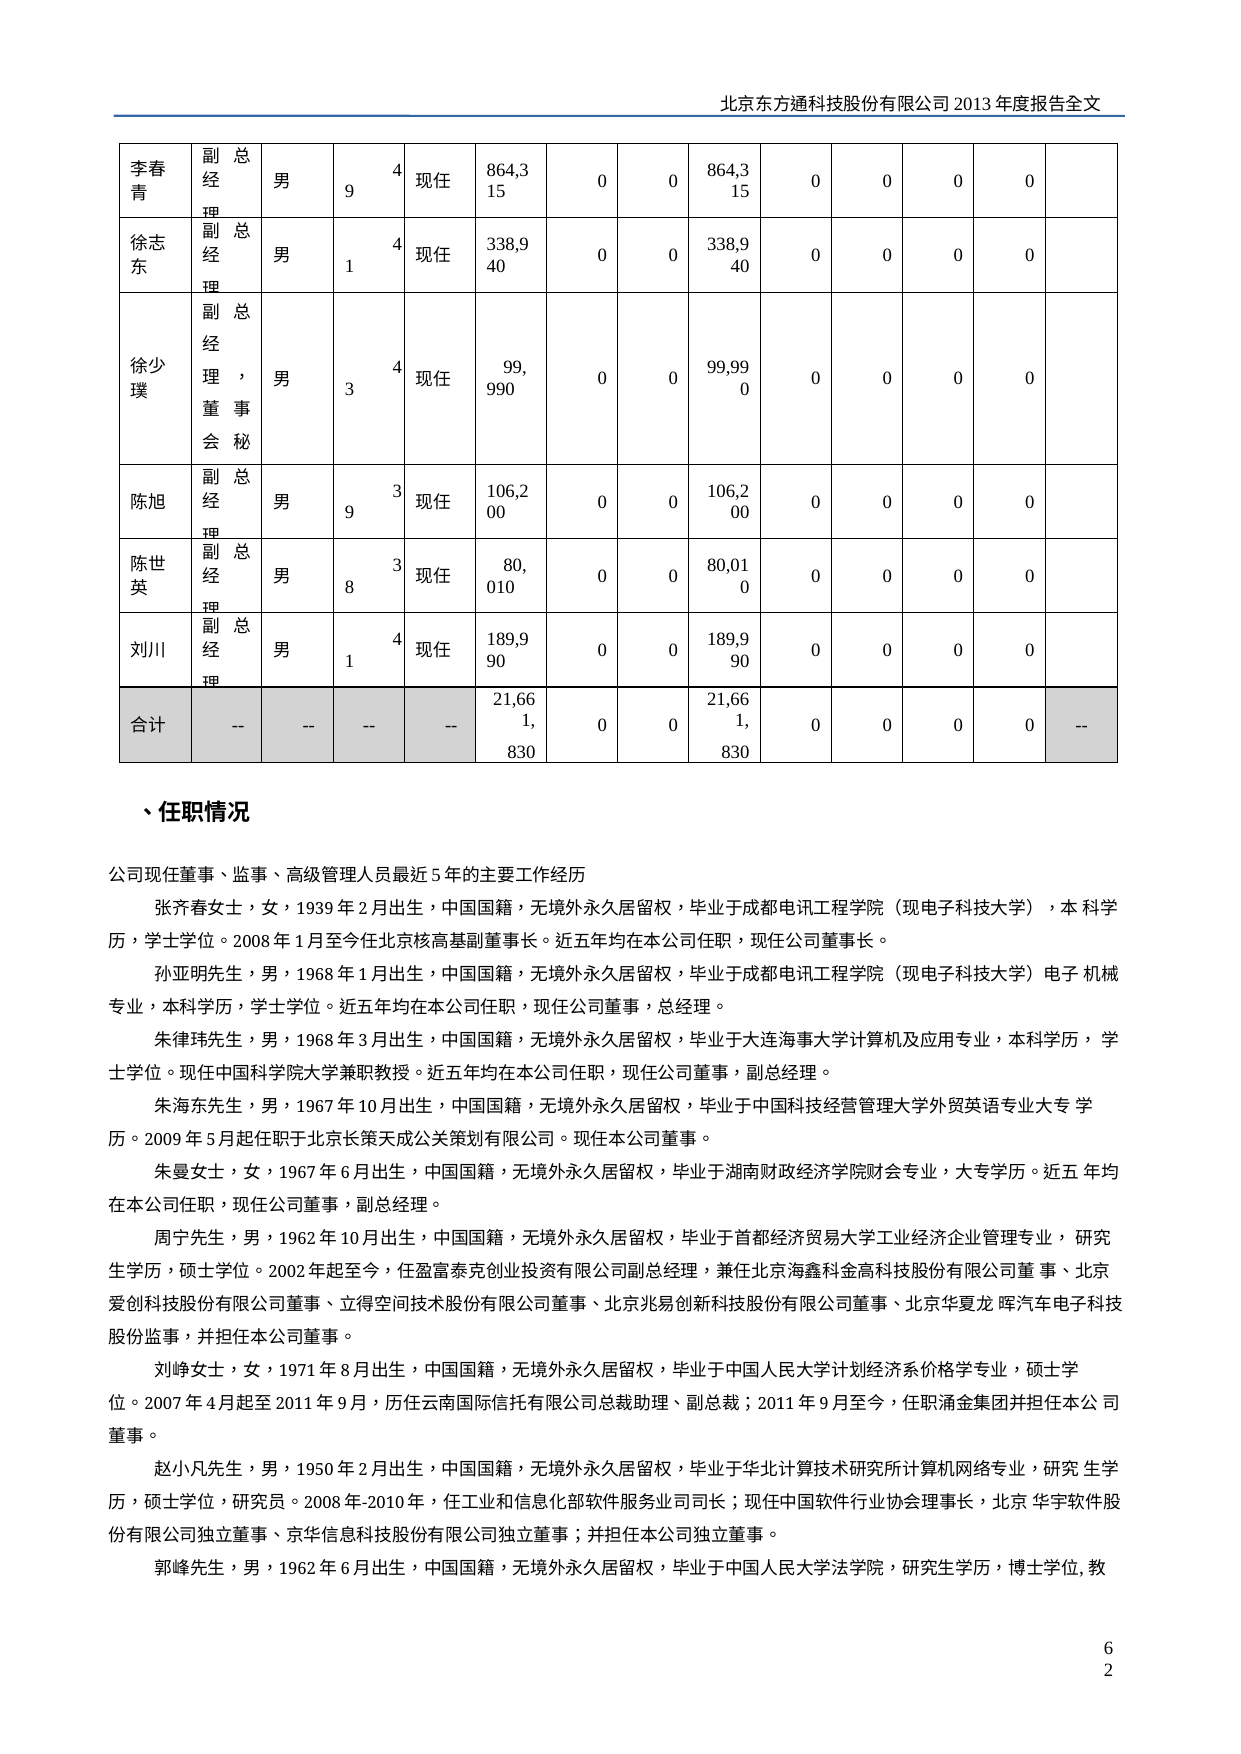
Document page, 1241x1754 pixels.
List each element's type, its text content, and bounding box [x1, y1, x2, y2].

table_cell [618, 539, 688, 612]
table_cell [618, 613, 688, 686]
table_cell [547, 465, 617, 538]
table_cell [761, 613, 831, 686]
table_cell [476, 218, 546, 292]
text 公司现任董事、监事、高级管理人员最近5年的主要工作经历 [109, 855, 1128, 888]
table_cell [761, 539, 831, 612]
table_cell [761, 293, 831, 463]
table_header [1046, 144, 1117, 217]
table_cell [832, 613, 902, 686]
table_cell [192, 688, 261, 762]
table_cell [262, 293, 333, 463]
text 周宁先生，男，1962年10月出生，中国国籍，无境外永久居留权，毕业于首都经济贸易大学工业经济企业管理专业， 研究生学历，硕士学位。2002年起至今，任盈富泰克创业投资有限公司副总经理，兼任北京海鑫科金高科技股份有限公司董 事、北京爱创科技股份有限公司董事、立得空间技术股份有限公司董事、北京兆易创新科技股份有限公司董事、北京华夏龙 晖汽车电子科技股份监事，并担任本公司董事。 [109, 1218, 1128, 1350]
text 赵小凡先生，男，1950年2月出生，中国国籍，无境外永久居留权，毕业于华北计算技术研究所计算机网络专业，研究 生学历，硕士学位，研究员。2008年-2010年，任工业和信息化部软件服务业司司长；现任中国软件行业协会理事长，北京 华宇软件股份有限公司独立董事、京华信息科技股份有限公司独立董事；并担任本公司独立董事。 [109, 1449, 1128, 1548]
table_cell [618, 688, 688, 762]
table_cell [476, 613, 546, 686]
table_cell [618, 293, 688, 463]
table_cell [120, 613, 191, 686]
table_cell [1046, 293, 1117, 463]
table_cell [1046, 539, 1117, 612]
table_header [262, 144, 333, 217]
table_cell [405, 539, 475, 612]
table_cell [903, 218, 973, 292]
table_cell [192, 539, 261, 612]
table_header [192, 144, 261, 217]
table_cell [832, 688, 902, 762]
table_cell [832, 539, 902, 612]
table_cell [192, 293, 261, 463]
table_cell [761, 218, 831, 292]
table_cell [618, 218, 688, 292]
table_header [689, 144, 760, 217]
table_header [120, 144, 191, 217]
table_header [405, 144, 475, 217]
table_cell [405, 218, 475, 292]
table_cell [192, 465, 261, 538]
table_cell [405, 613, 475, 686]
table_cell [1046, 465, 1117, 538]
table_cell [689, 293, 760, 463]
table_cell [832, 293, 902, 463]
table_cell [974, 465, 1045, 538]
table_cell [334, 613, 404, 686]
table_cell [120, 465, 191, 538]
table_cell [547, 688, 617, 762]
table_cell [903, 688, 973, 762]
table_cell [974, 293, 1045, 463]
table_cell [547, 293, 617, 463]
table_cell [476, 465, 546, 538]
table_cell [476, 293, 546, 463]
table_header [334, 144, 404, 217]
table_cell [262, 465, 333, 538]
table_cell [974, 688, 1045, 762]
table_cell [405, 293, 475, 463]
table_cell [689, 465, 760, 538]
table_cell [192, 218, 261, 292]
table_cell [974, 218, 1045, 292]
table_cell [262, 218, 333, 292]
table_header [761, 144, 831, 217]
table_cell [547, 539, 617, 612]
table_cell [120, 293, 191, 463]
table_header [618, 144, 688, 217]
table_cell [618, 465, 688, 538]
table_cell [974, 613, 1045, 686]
text 张齐春女士，女，1939年2月出生，中国国籍，无境外永久居留权，毕业于成都电讯工程学院（现电子科技大学），本 科学历，学士学位。2008年1月至今任北京核高基副董事长。近五年均在本公司任职，现任公司董事长。 [109, 888, 1128, 954]
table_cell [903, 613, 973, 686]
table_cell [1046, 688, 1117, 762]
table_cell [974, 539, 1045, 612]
text 、任职情况 [109, 796, 1128, 828]
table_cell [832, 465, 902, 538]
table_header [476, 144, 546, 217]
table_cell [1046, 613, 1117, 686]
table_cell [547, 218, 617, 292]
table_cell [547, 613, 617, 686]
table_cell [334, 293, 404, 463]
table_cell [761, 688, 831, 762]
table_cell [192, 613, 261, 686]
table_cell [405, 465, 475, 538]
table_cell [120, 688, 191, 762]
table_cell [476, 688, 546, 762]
text 刘峥女士，女，1971年8月出生，中国国籍，无境外永久居留权，毕业于中国人民大学计划经济系价格学专业，硕士学 位。2007年4月起至2011年9月，历任云南国际信托有限公司总裁助理、副总裁；2011年9月至今，任职涌金集团并担任本公 司董事。 [109, 1350, 1128, 1449]
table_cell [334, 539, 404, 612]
text 朱律玮先生，男，1968年3月出生，中国国籍，无境外永久居留权，毕业于大连海事大学计算机及应用专业，本科学历， 学士学位。现任中国科学院大学兼职教授。近五年均在本公司任职，现任公司董事，副总经理。 [109, 1020, 1128, 1086]
text 朱海东先生，男，1967年10月出生，中国国籍，无境外永久居留权，毕业于中国科技经营管理大学外贸英语专业大专 学历。2009年5月起任职于北京长策天成公关策划有限公司。现任本公司董事。 [109, 1086, 1128, 1152]
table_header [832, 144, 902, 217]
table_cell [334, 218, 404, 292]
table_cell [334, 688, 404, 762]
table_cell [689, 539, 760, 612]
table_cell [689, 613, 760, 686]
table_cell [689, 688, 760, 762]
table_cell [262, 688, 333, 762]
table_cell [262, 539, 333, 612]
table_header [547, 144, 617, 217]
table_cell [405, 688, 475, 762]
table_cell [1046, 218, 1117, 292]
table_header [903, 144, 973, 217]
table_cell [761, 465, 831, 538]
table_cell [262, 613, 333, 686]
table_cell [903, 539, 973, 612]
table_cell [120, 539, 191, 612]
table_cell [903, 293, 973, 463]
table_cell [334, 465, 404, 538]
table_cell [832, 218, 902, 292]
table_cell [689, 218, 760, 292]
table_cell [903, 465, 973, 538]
text 朱曼女士，女，1967年6月出生，中国国籍，无境外永久居留权，毕业于湖南财政经济学院财会专业，大专学历。近五 年均在本公司任职，现任公司董事，副总经理。 [109, 1152, 1128, 1218]
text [109, 1548, 1128, 1581]
text 孙亚明先生，男，1968年1月出生，中国国籍，无境外永久居留权，毕业于成都电讯工程学院（现电子科技大学）电子 机械专业，本科学历，学士学位。近五年均在本公司任职，现任公司董事，总经理。 [109, 954, 1128, 1020]
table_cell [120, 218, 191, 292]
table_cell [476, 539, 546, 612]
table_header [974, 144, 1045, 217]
